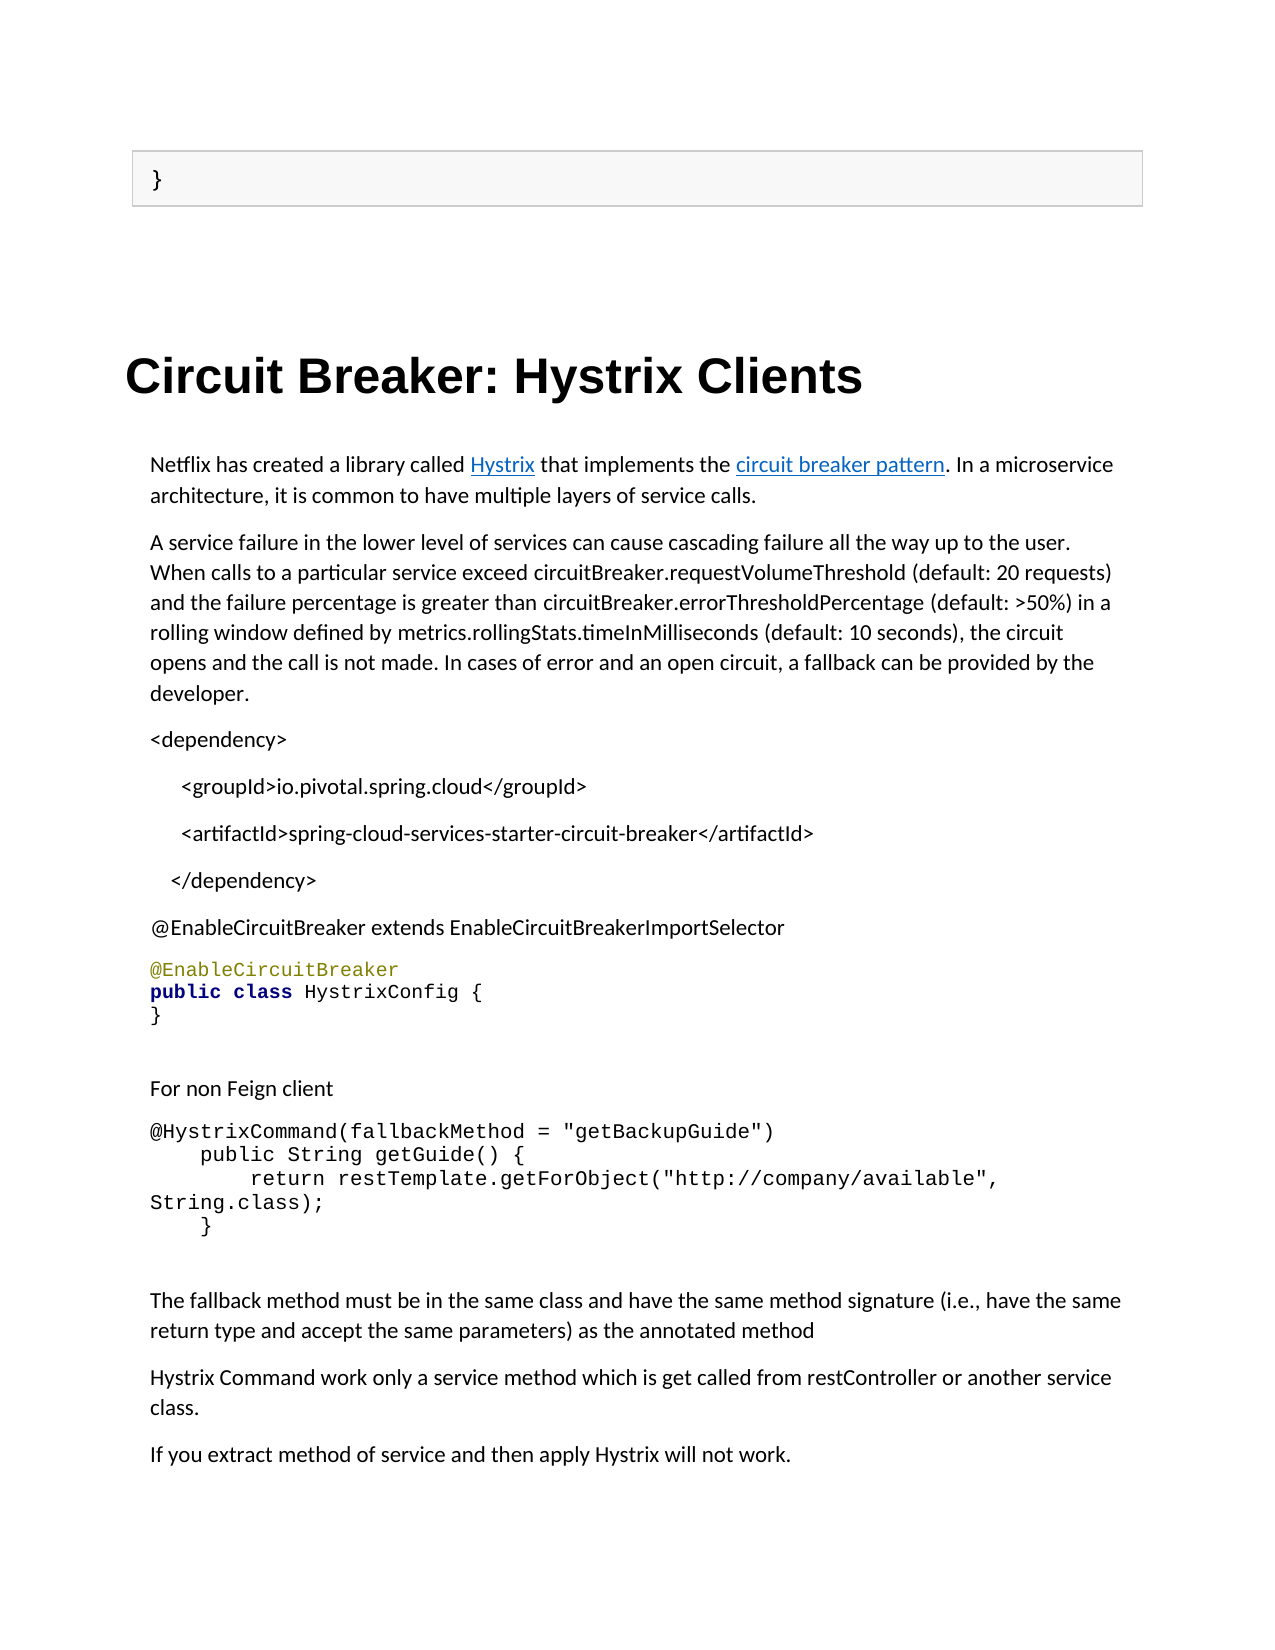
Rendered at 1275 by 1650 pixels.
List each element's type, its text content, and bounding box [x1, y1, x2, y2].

text @EnableCircuitBreaker extends EnableCircuitBreakerImportSelector [150, 913, 1125, 941]
text </dependency> [150, 866, 1125, 894]
text <artifactId>spring-cloud-services-starter-circuit-breaker</artifactId> [150, 819, 1125, 847]
text The fallback method must be in the same class and have the same method signature (i.e., have the same return type and accept the same parameters) as the annotated method [150, 1286, 1125, 1344]
text } [150, 1215, 1125, 1239]
text @EnableCircuitBreaker public class HystrixConfig { } [150, 960, 1125, 1027]
text <groupId>io.pivotal.spring.cloud</groupId> [150, 772, 1125, 800]
text Circuit Breaker: Hystrix Clients [125, 346, 1125, 404]
text A service failure in the lower level of services can cause cascading failure all the way up to the user. When calls to a particular service exceed circuitBreaker.requestVolumeThreshold (default: 20 requests) and the failure percentage is greater than circuitBreaker.errorThresholdPercentage (default: >50%) in a rolling window defined by metrics.rollingStats.timeInMilliseconds (default: 10 seconds), the circuit opens and the call is not made. In cases of error and an open circuit, a fallback can be provided by the developer. [150, 528, 1125, 707]
text Hystrix Command work only a service method which is get called from restController or another service class. [150, 1363, 1125, 1421]
text Netflix has created a library called Hystrix that implements the circuit breaker pattern. In a microservice architecture, it is common to have multiple layers of service calls. [150, 451, 1125, 509]
text For non Feign client [150, 1074, 1125, 1102]
text } [133, 152, 1142, 205]
text If you extract method of service and then apply Hystrix will not work. [150, 1440, 1125, 1468]
text public String getGuide() { [150, 1144, 1125, 1168]
text <dependency> [150, 726, 1125, 753]
text @HystrixCommand(fallbackMethod = "getBackupGuide") [150, 1121, 1125, 1144]
text return restTemplate.getForObject("http://company/available", String.class); [150, 1168, 1125, 1215]
